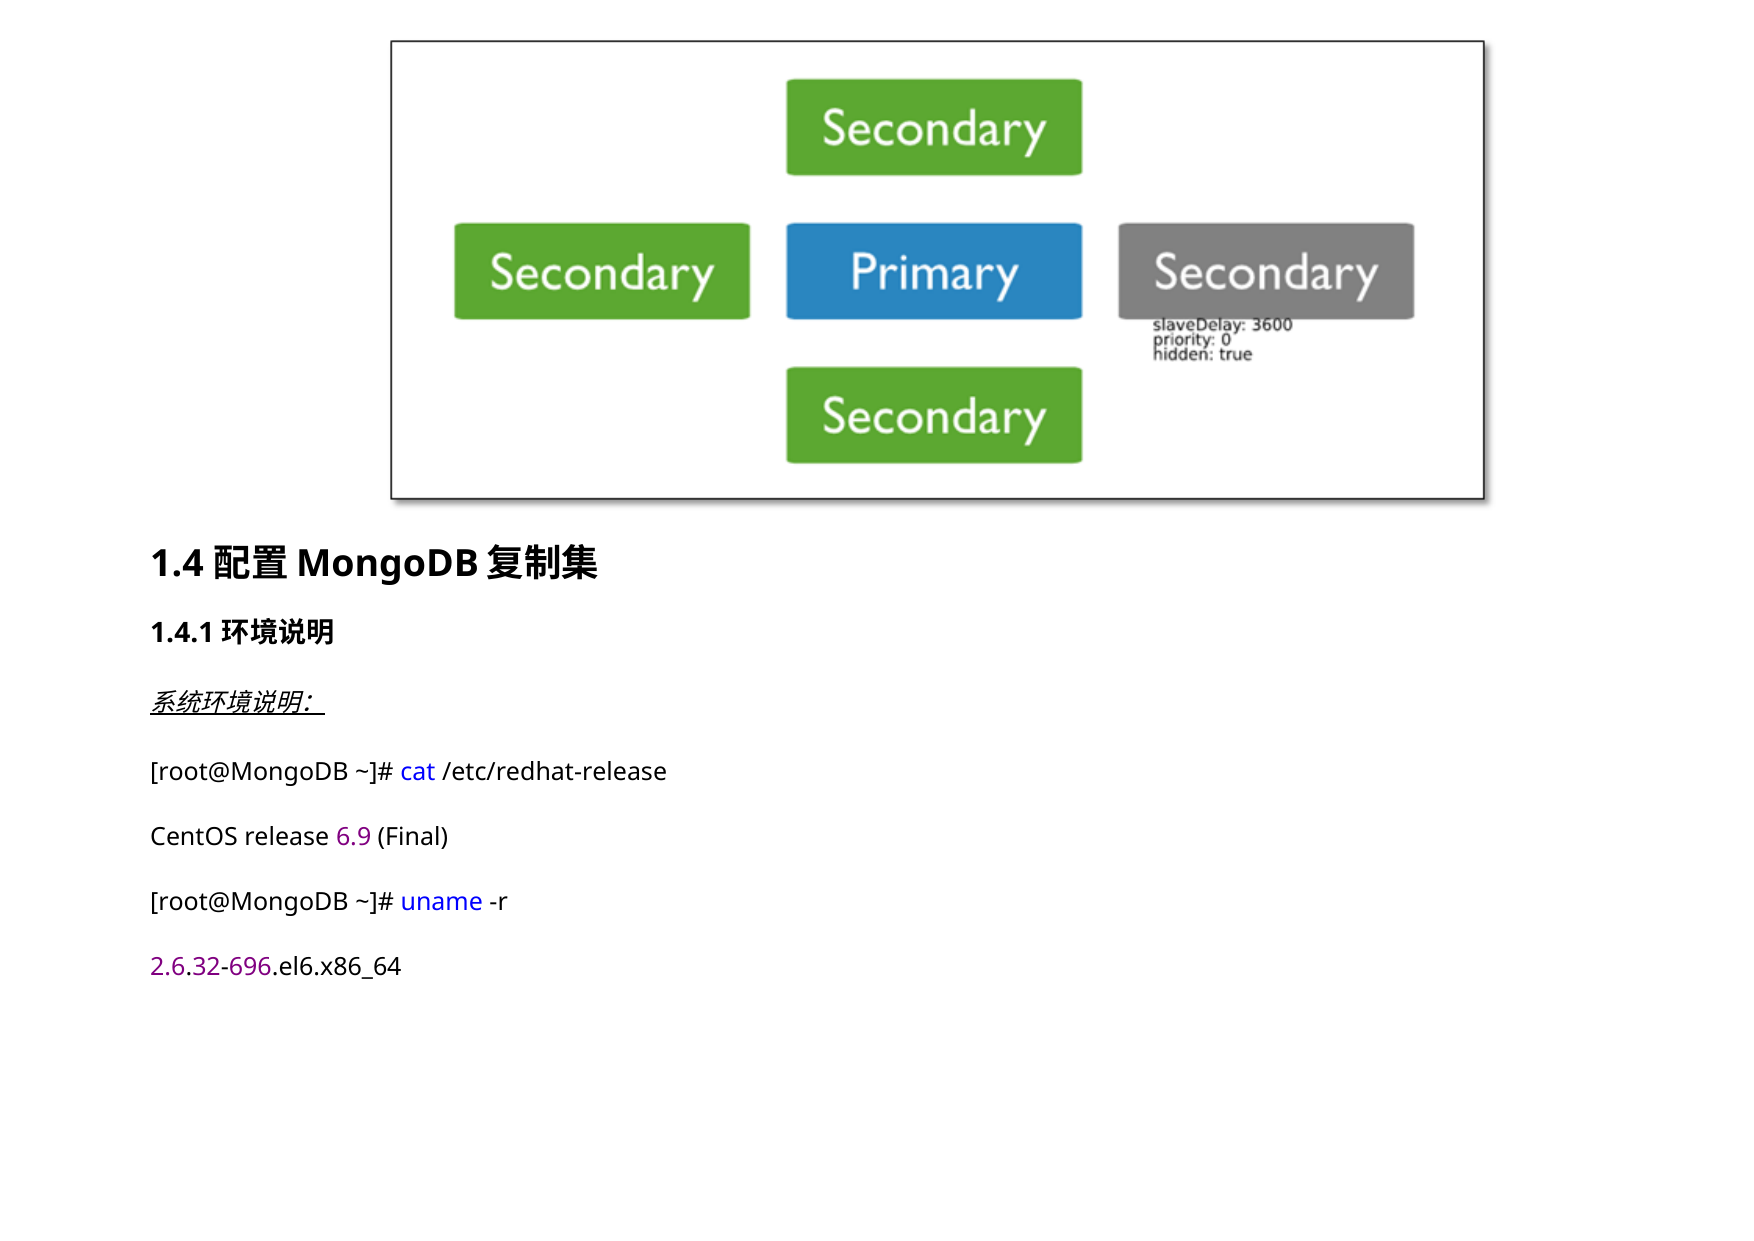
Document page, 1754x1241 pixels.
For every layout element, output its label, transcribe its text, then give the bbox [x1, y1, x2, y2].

text 1.4.1 环境说明 [150, 598, 1728, 663]
text 1.4 配置MongoDB复制集 [150, 528, 1728, 593]
text [root@MongoDB ~]# cat /etc/redhat-release [150, 738, 1728, 803]
text 系统环境说明： [150, 668, 1728, 733]
text [root@MongoDB ~]# uname -r [150, 868, 1728, 933]
text CentOS release 6.9 (Final) [150, 803, 1728, 868]
picture [386, 37, 1499, 514]
text 2.6.32-696.el6.x86_64 [150, 933, 1728, 998]
